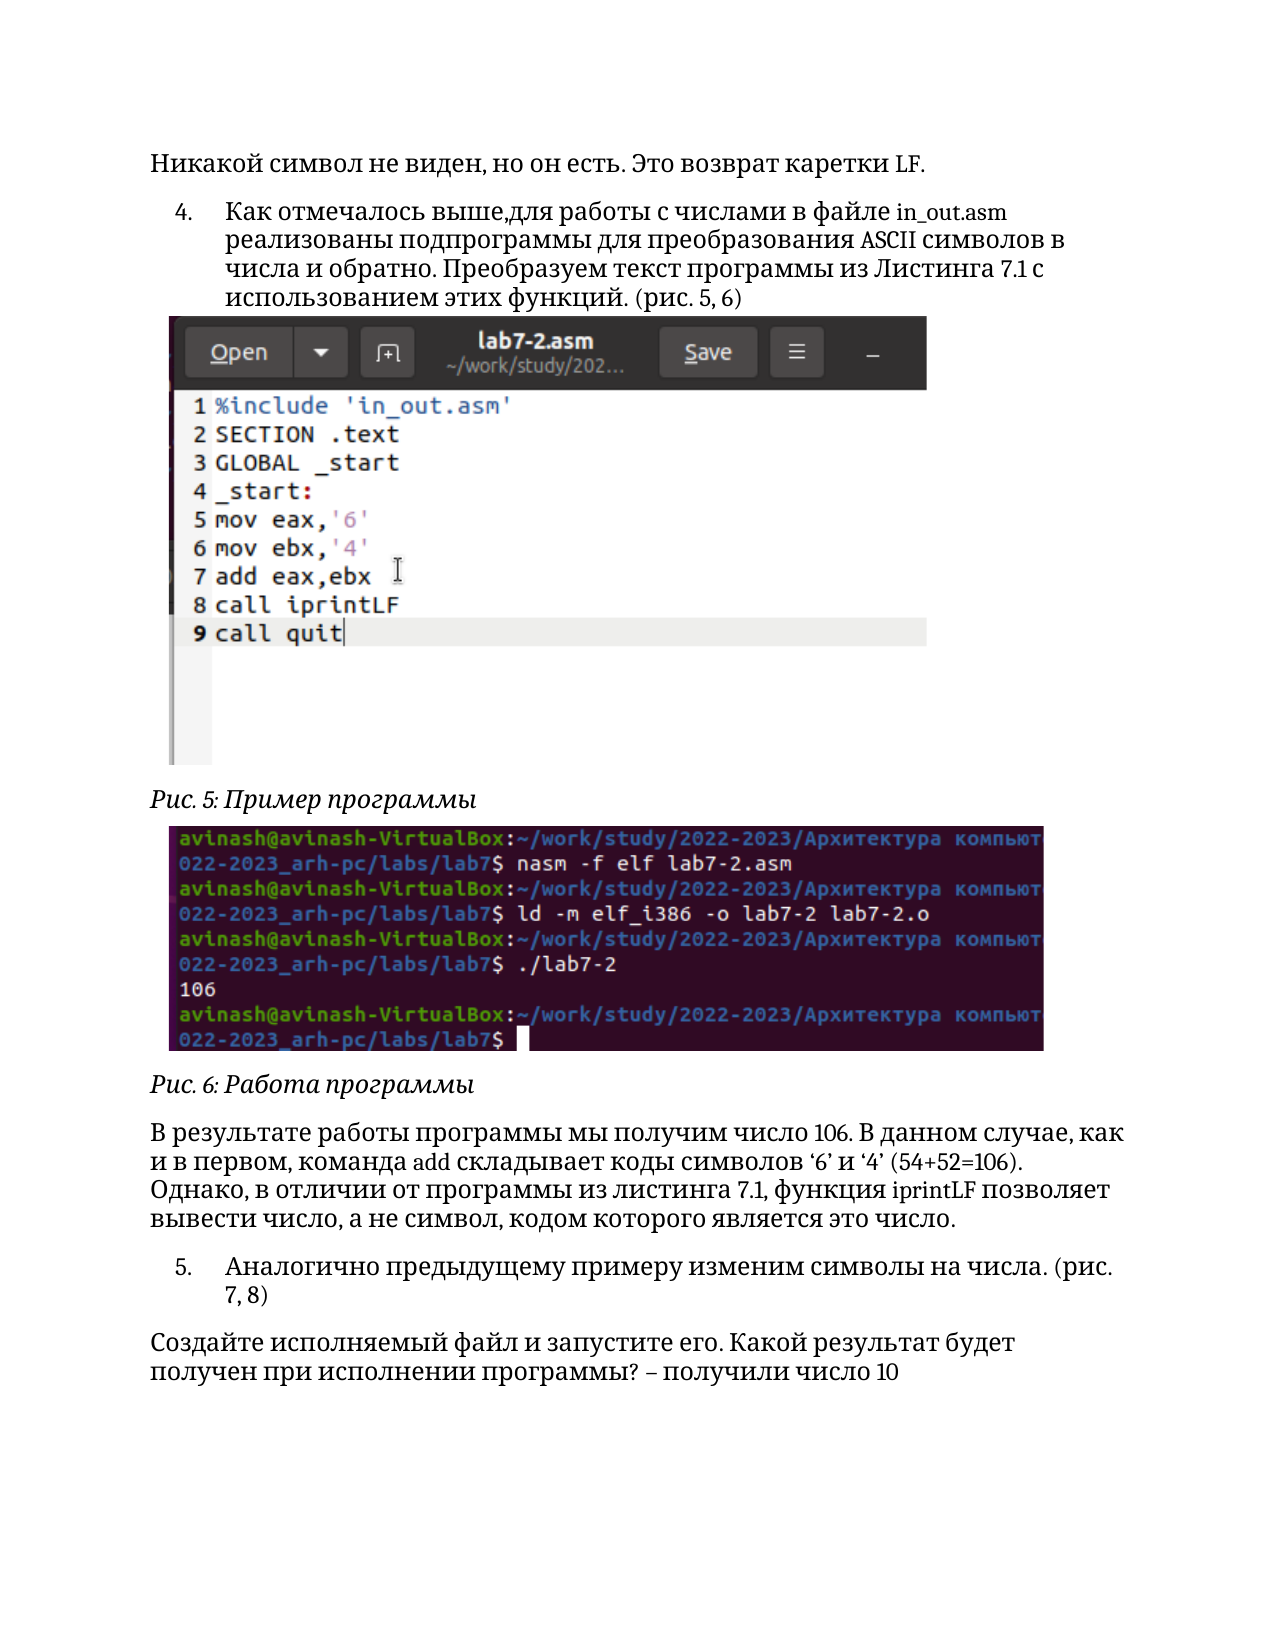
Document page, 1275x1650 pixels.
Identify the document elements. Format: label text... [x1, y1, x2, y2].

text Никакой символ не виден, но он есть. Это возврат каретки LF. [150, 150, 1125, 179]
picture [168, 316, 927, 765]
picture [168, 826, 1044, 1051]
list Как отмечалось выше,для работы с числами в файле in_out.asm реализованы подпрограммы для преобразования ASCII символов в числа и обратно. Преобразуем текст программы из Листинга 7.1 с использованием этих функций. (рис. 5, 6) [175, 197, 1125, 312]
text В результате работы программы мы получим число 106. В данном случае, как и в первом, команда add складывает коды символов ‘6’ и ‘4’ (54+52=106). Однако, в отличии от программы из листинга 7.1, функция iprintLF позволяет вывести число, а не символ, кодом которого является это число. [150, 1119, 1125, 1234]
text Рис. 6: Работа программы [150, 1071, 1125, 1100]
text Рис. 5: Пример программы [150, 786, 1125, 814]
text Создайте исполняемый файл и запустите его. Какой результат будет получен при исполнении программы? – получили число 10 [150, 1329, 1125, 1386]
list Аналогично предыдущему примеру изменим символы на числа. (рис. 7, 8) [175, 1252, 1125, 1310]
